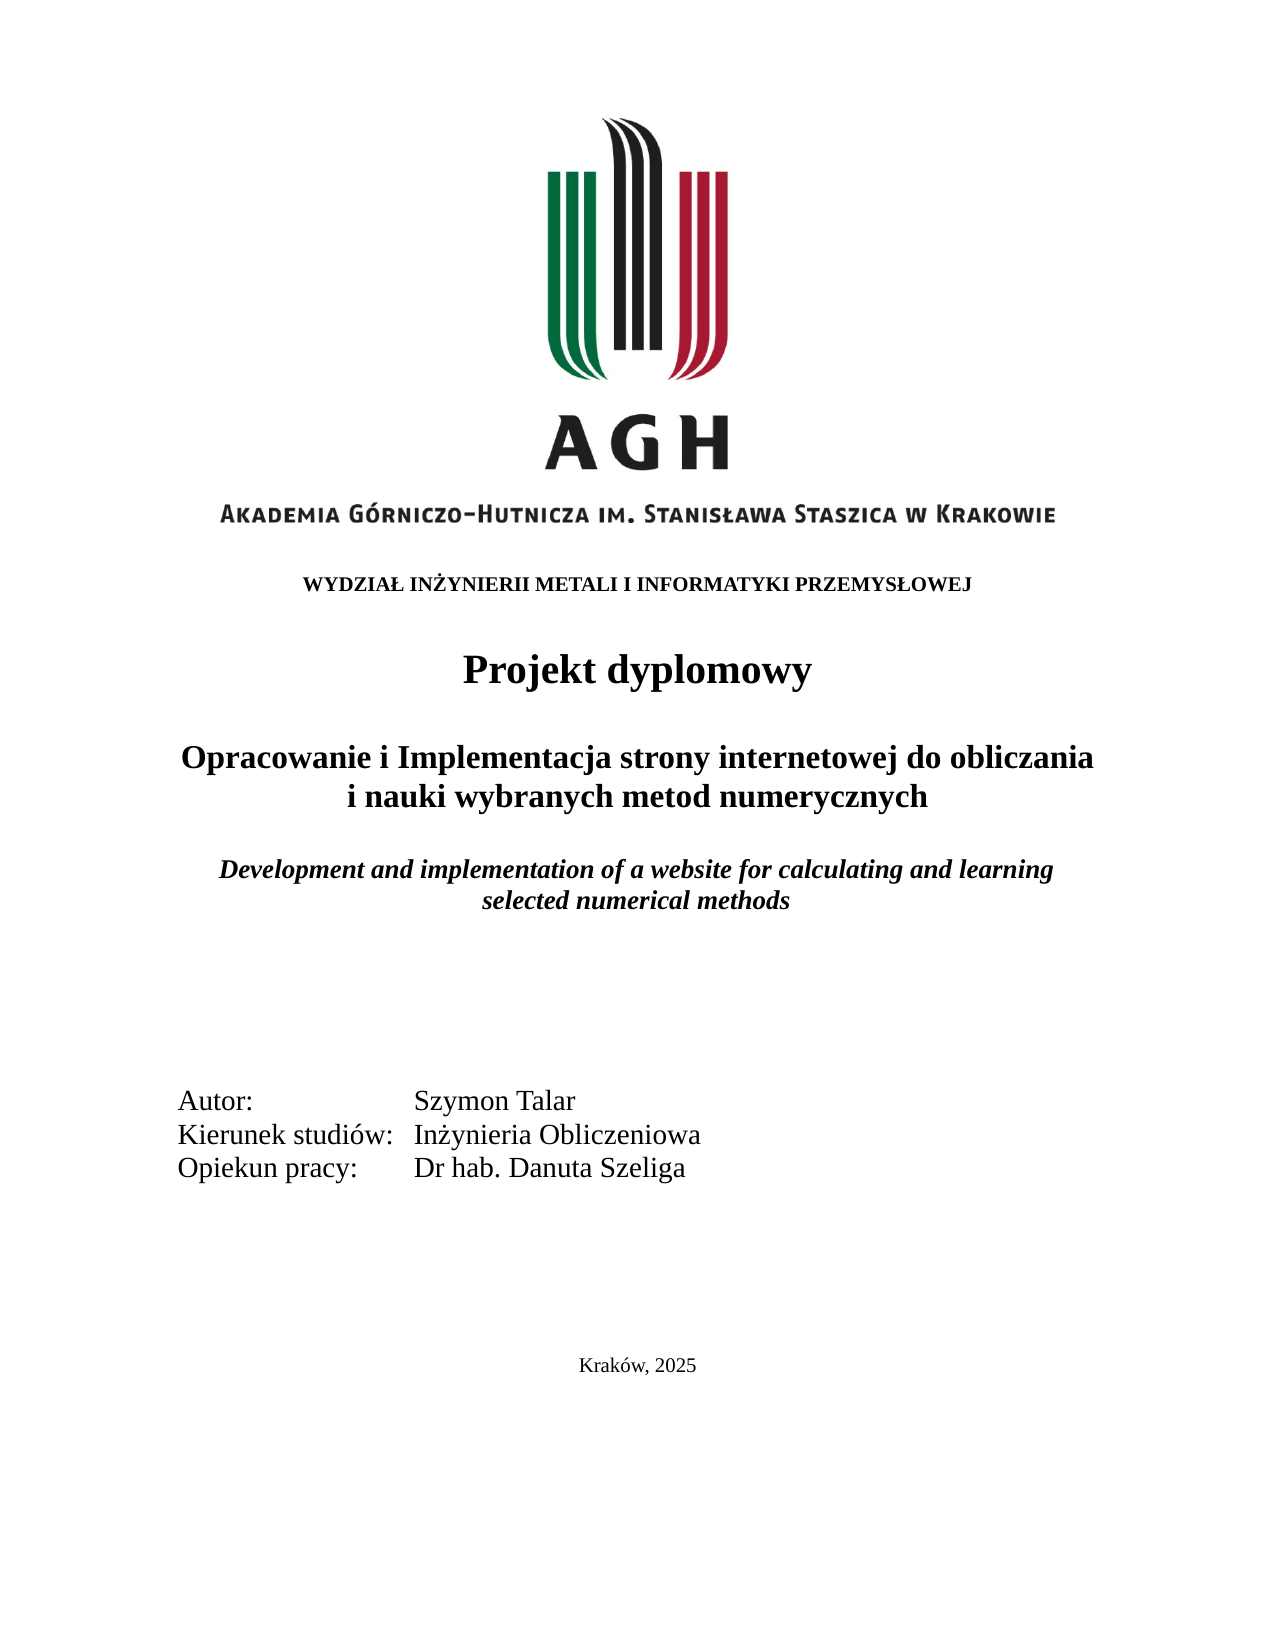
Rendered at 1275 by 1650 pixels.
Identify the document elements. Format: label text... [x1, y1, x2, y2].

text Opracowanie i Implementacja strony internetowej do obliczania i nauki wybranych metod numerycznych [177, 738, 1098, 814]
text Projekt dyplomowy [177, 645, 1098, 693]
text Autor: Szymon Talar [177, 1083, 1098, 1117]
text WYDZIAŁ INŻYNIERII METALI I INFORMATYKI PRZEMYSŁOWEJ [177, 572, 1098, 596]
text Development and implementation of a website for calculating and learning selected numerical methods [177, 853, 1098, 915]
text Kierunek studiów: Inżynieria Obliczeniowa [177, 1117, 1098, 1151]
text Kraków, 2025 [177, 1353, 1098, 1377]
text Opiekun pracy: Dr hab. Danuta Szeliga [177, 1151, 1098, 1184]
picture [220, 118, 1055, 523]
